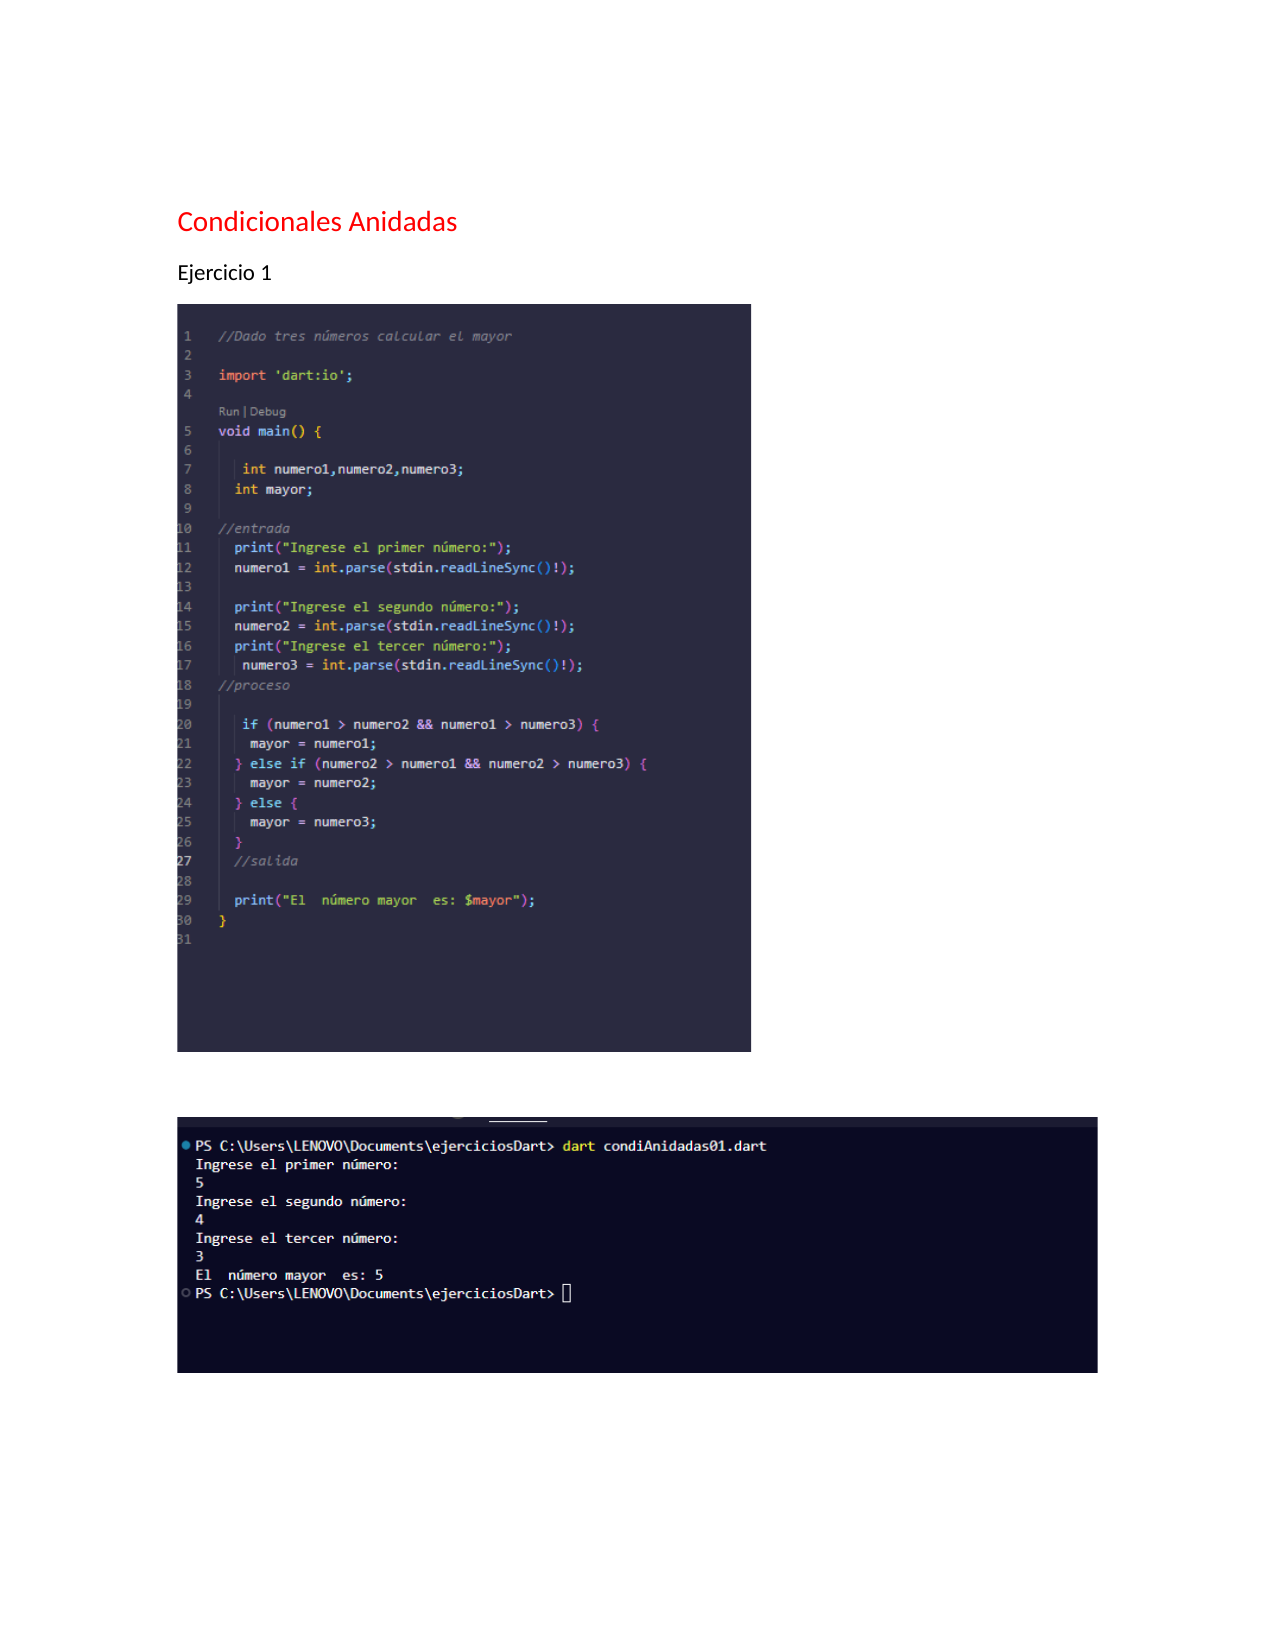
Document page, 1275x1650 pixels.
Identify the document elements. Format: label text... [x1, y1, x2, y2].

text Condicionales Anidadas [177, 203, 1098, 238]
picture [177, 1117, 1098, 1373]
picture [177, 304, 752, 1052]
text Ejercicio 1 [177, 258, 1098, 286]
